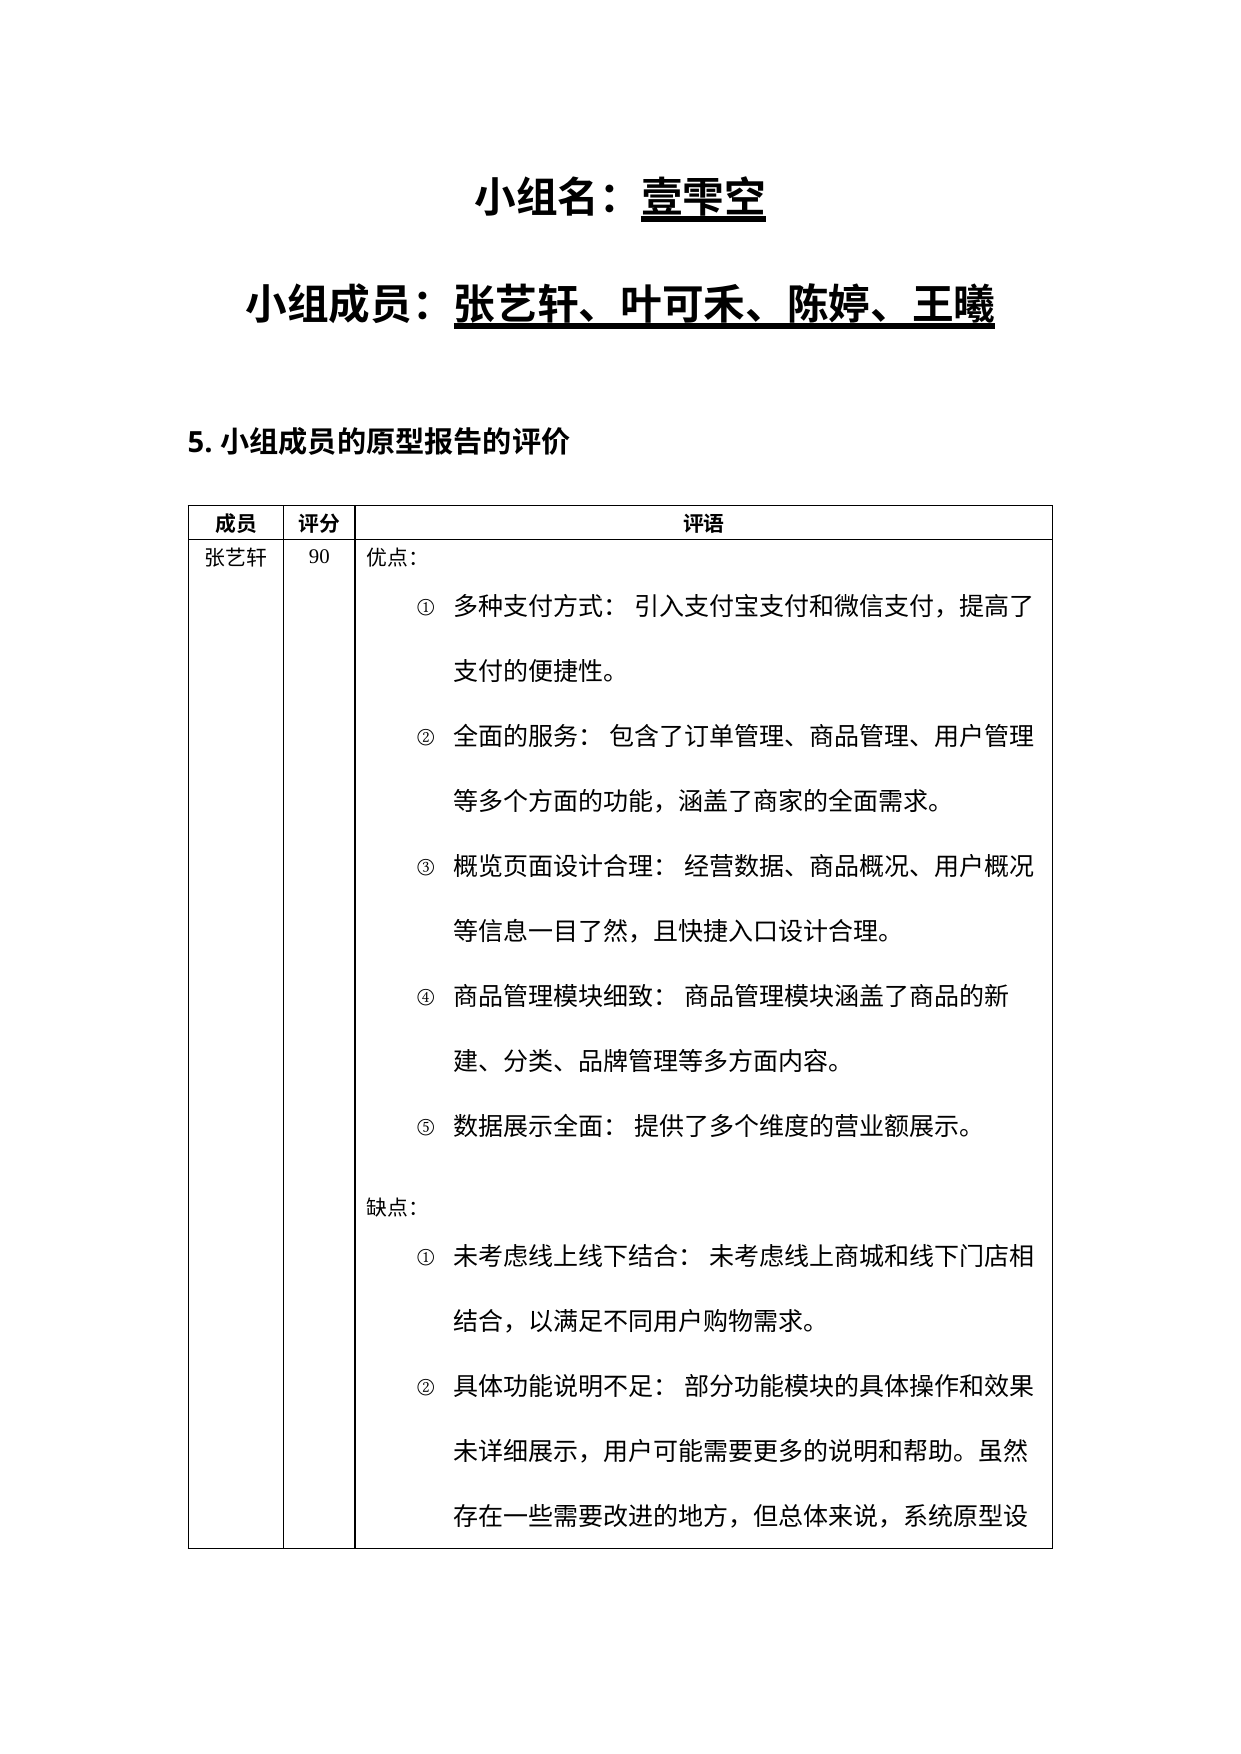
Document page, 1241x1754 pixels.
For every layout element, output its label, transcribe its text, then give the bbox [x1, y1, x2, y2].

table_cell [356, 540, 1052, 1547]
table_cell 90 [284, 540, 354, 1547]
table_header 成员 [189, 506, 283, 539]
table_cell 张艺轩 [189, 540, 283, 1547]
table_header 评语 [356, 506, 1052, 539]
title 小组成员：张艺轩、叶可禾、陈婷、王曦 [187, 269, 1053, 334]
table_header 评分 [284, 506, 354, 539]
title 小组名：壹雫空 [187, 162, 1053, 227]
text 5. 小组成员的原型报告的评价 [187, 408, 1053, 473]
